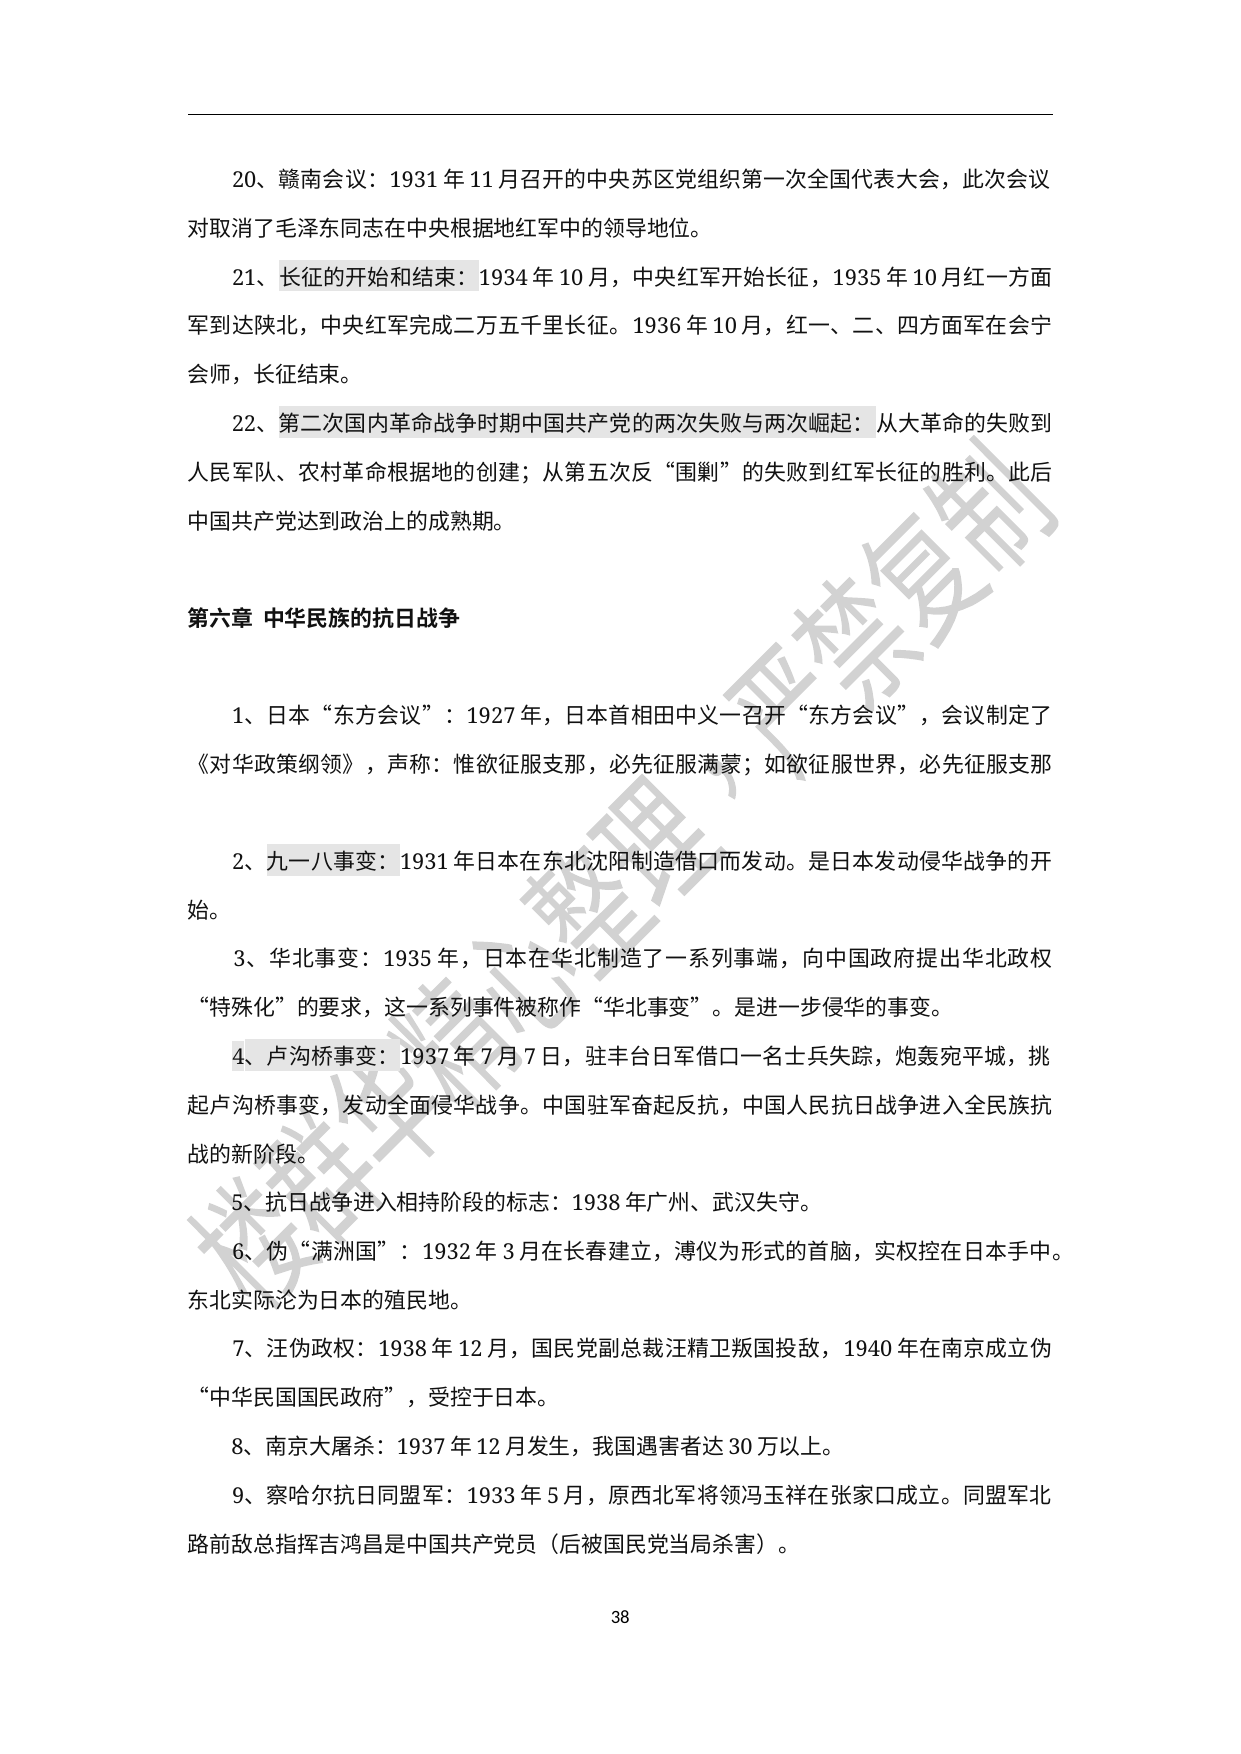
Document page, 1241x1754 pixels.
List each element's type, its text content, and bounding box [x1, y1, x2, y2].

text 第六章 中华民族的抗日战争 [187, 600, 1053, 633]
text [187, 162, 1053, 584]
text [187, 649, 1053, 1559]
